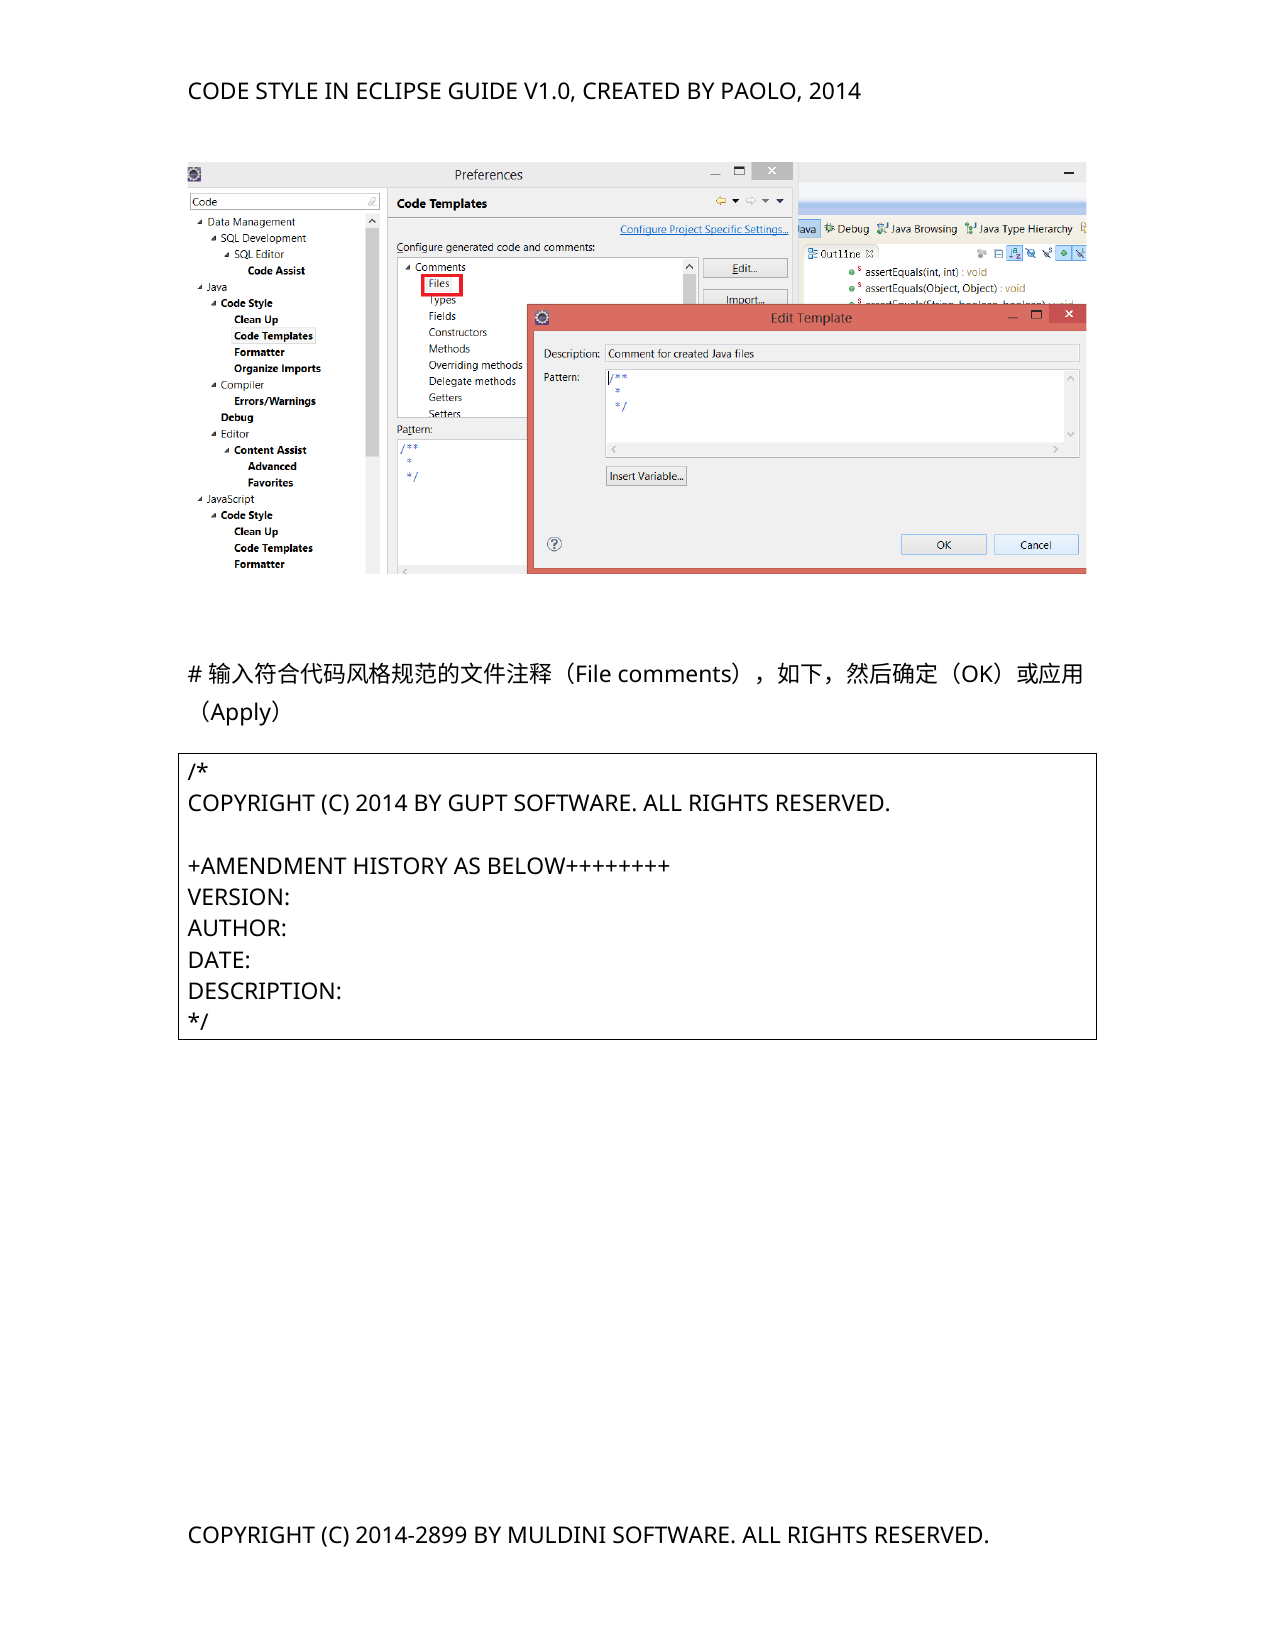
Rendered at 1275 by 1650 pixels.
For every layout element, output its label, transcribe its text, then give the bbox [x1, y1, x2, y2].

text VERSION: [187, 881, 1087, 912]
text # 输入符合代码风格规范的文件注释（File comments），如下，然后确定（OK）或应用（Apply） [187, 656, 1087, 727]
text +AMENDMENT HISTORY AS BELOW++++++++ [187, 850, 1087, 881]
text /* [179, 754, 1096, 787]
text COPYRIGHT (C) 2014 BY GUPT SOFTWARE. ALL RIGHTS RESERVED. [187, 787, 1087, 818]
text DATE: [187, 943, 1087, 975]
text */ [179, 1003, 1096, 1039]
picture [187, 162, 1087, 574]
text AUTHOR: [187, 912, 1087, 943]
text DESCRIPTION: [187, 975, 1087, 1003]
